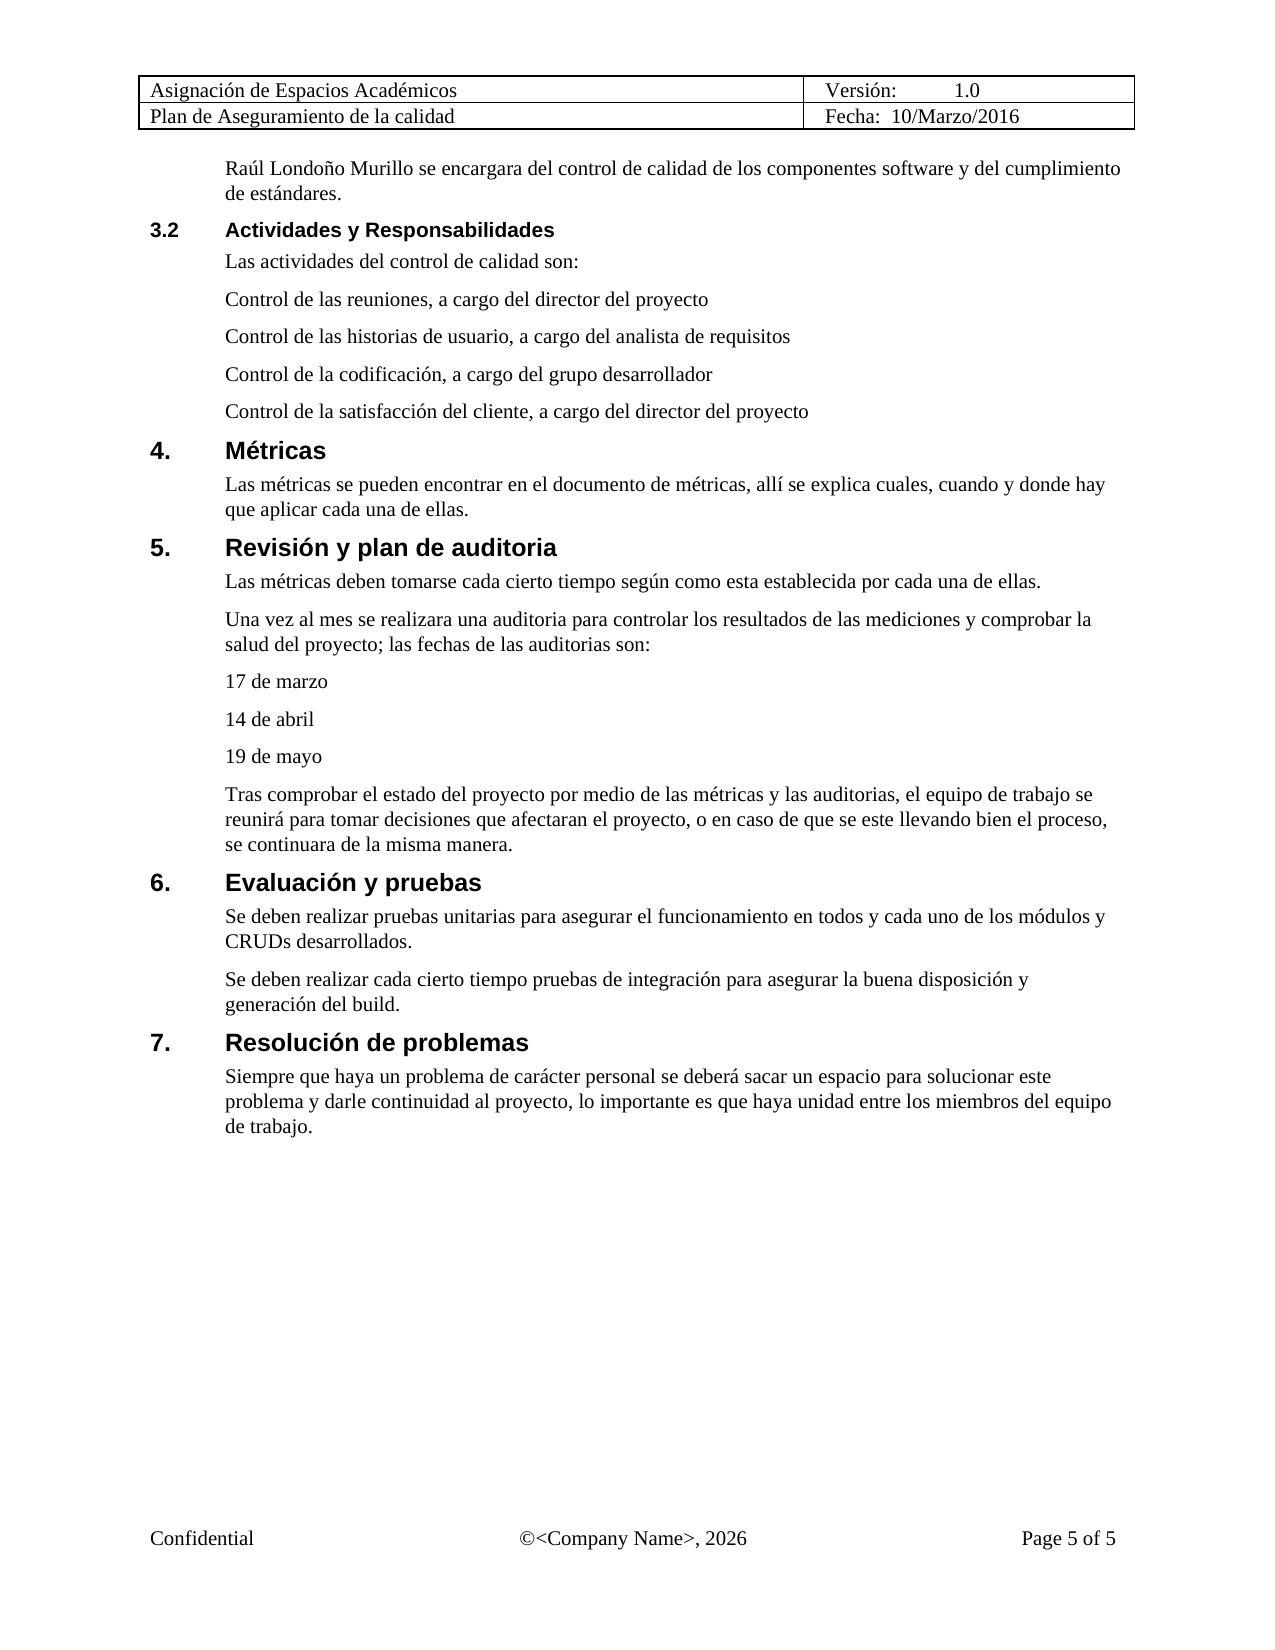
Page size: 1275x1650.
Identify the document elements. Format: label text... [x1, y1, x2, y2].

text Se deben realizar pruebas unitarias para asegurar el funcionamiento en todos y cada uno de los módulos y CRUDs desarrollados. [225, 903, 1125, 953]
text Las métricas deben tomarse cada cierto tiempo según como esta establecida por cada una de ellas. [225, 568, 1125, 593]
text Se deben realizar cada cierto tiempo pruebas de integración para asegurar la buena disposición y generación del build. [225, 966, 1125, 1016]
text Una vez al mes se realizara una auditoria para controlar los resultados de las mediciones y comprobar la salud del proyecto; las fechas de las auditorias son: [225, 606, 1125, 656]
text Control de las historias de usuario, a cargo del analista de requisitos [225, 323, 1125, 348]
text Control de la codificación, a cargo del grupo desarrollador [225, 361, 1125, 386]
subtitle Actividades y Responsabilidades [150, 217, 1125, 242]
text Siempre que haya un problema de carácter personal se deberá sacar un espacio para solucionar este problema y darle continuidad al proyecto, lo importante es que haya unidad entre los miembros del equipo de trabajo. [225, 1063, 1125, 1138]
text Control de la satisfacción del cliente, a cargo del director del proyecto [225, 398, 1125, 423]
text Las métricas se pueden encontrar en el documento de métricas, allí se explica cuales, cuando y donde hay que aplicar cada una de ellas. [225, 471, 1125, 521]
subtitle Evaluación y pruebas [150, 868, 1125, 897]
text 19 de mayo [225, 743, 1125, 768]
text Raúl Londoño Murillo se encargara del control de calidad de los componentes software y del cumplimiento de estándares. [225, 155, 1125, 205]
subtitle Revisión y plan de auditoria [150, 533, 1125, 562]
subtitle Métricas [150, 436, 1125, 465]
text 14 de abril [225, 706, 1125, 731]
subtitle Resolución de problemas [150, 1028, 1125, 1057]
text Control de las reuniones, a cargo del director del proyecto [225, 286, 1125, 311]
text Tras comprobar el estado del proyecto por medio de las métricas y las auditorias, el equipo de trabajo se reunirá para tomar decisiones que afectaran el proyecto, o en caso de que se este llevando bien el proceso, se continuara de la misma manera. [225, 781, 1125, 856]
text Las actividades del control de calidad son: [225, 248, 1125, 273]
text 17 de marzo [225, 668, 1125, 693]
